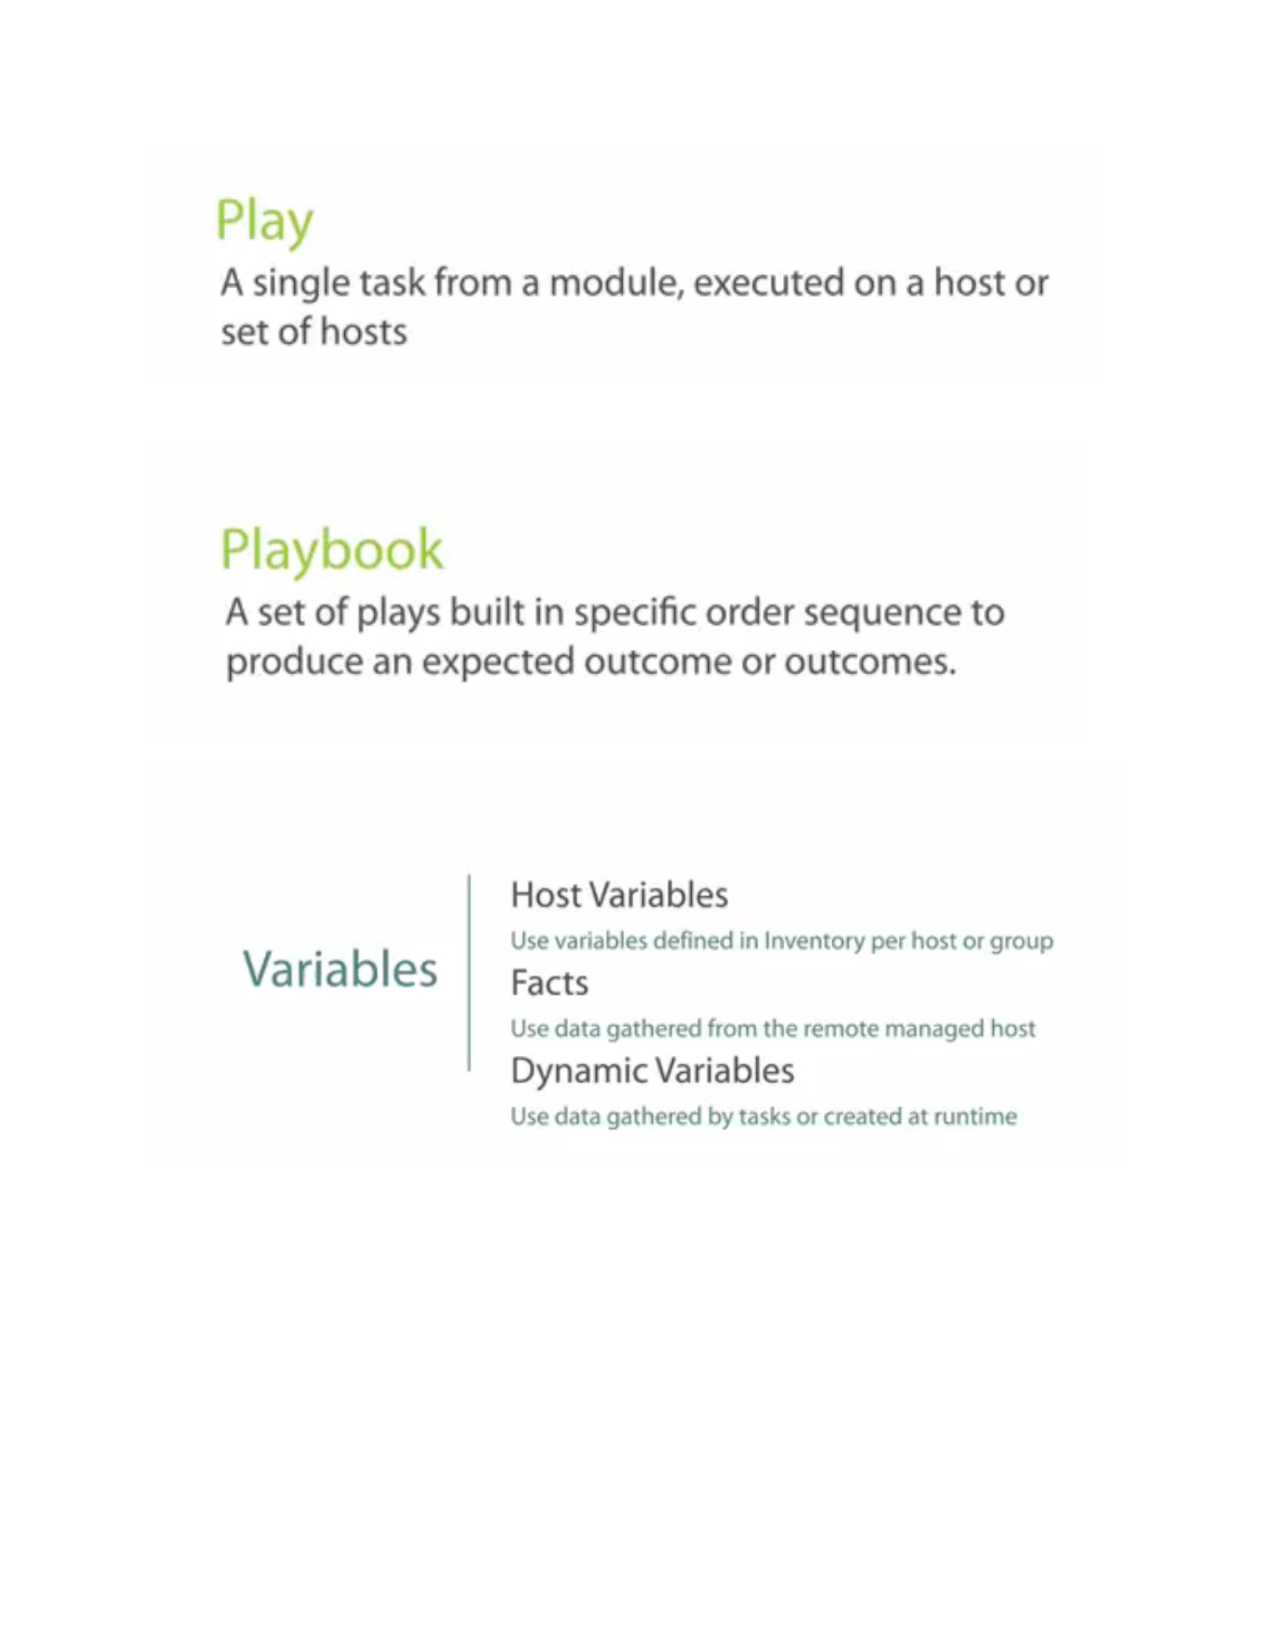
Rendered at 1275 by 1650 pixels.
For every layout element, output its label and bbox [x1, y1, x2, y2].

picture [150, 150, 1100, 377]
picture [150, 761, 1125, 1168]
picture [150, 442, 1082, 743]
